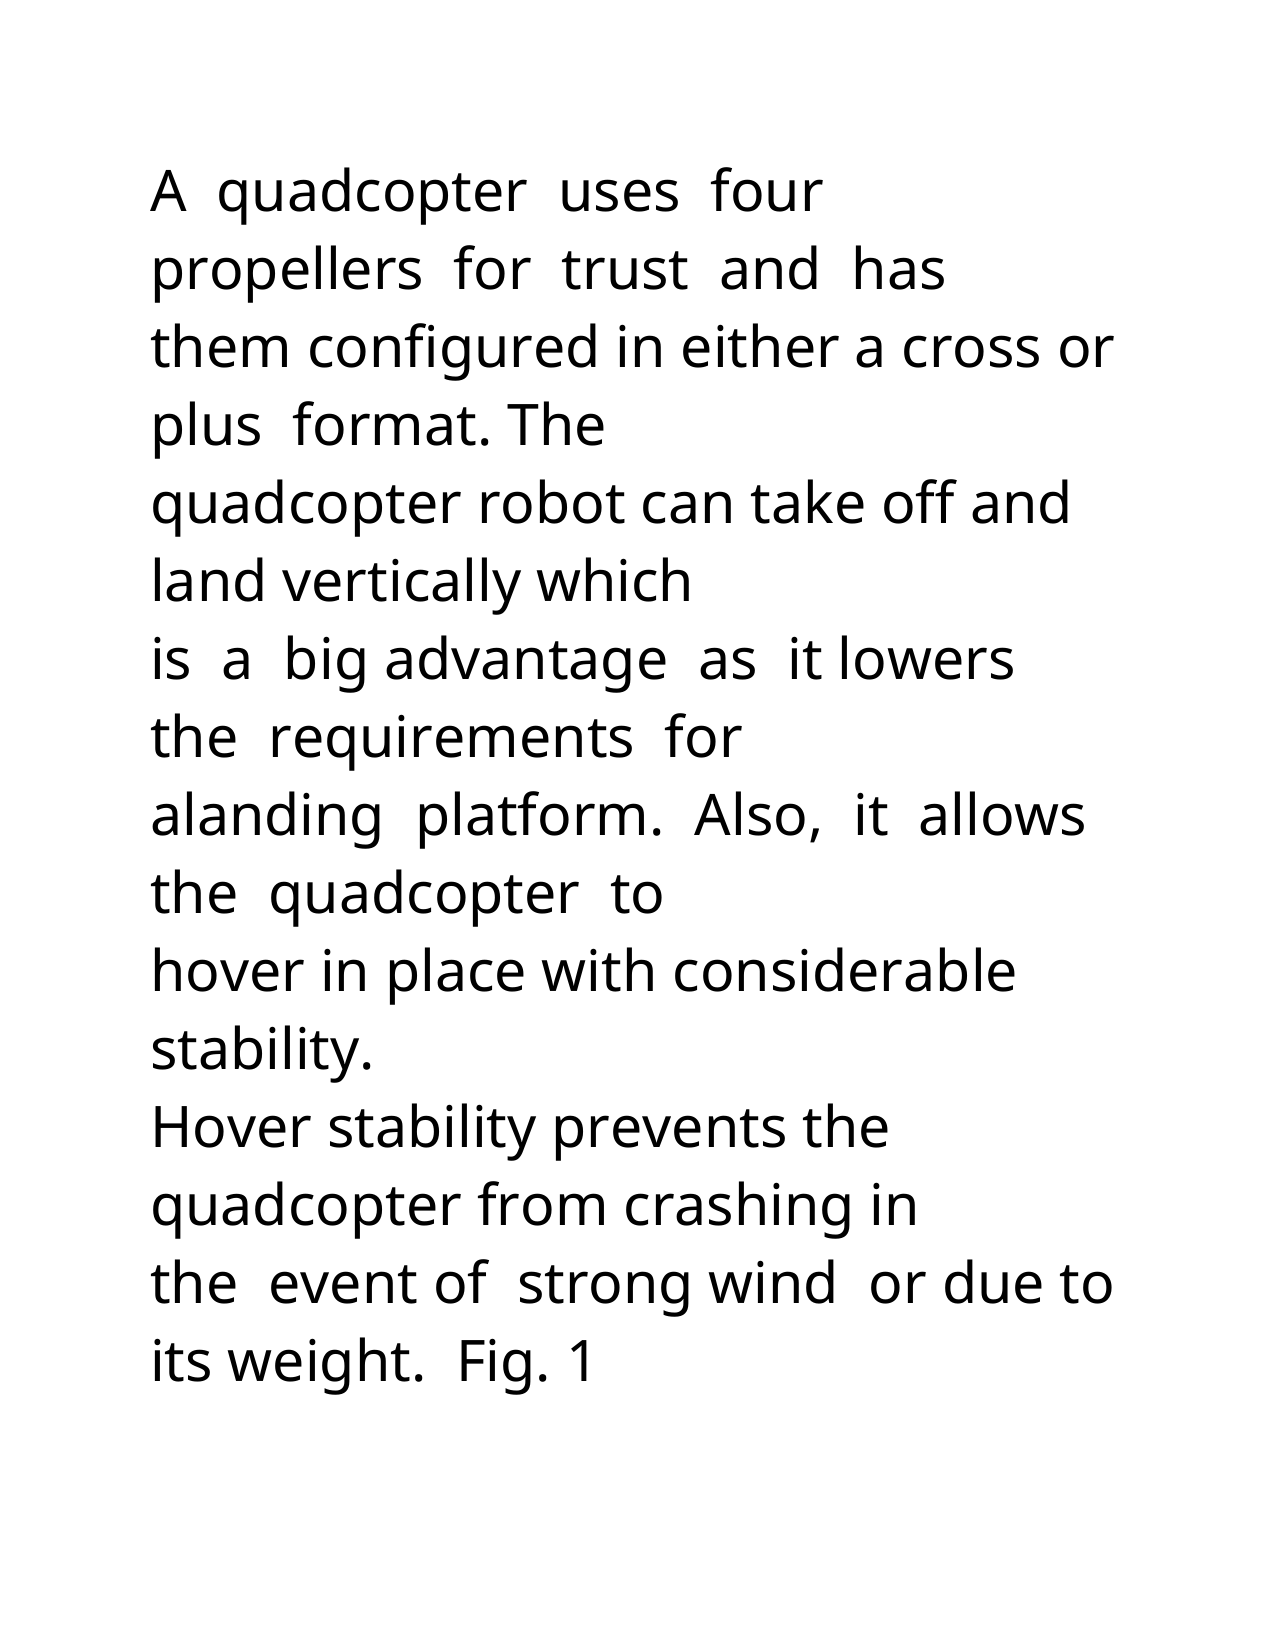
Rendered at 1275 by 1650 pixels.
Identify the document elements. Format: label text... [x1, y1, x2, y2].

text hover in place with considerable stability. [150, 930, 1125, 1086]
text alanding platform. Also, it allows the quadcopter to [150, 774, 1125, 930]
text A quadcopter uses four propellers for trust and has [150, 150, 1125, 306]
text is a big advantage as it lowers the requirements for [150, 618, 1125, 774]
text the event of strong wind or due to its weight. Fig. 1 [150, 1242, 1125, 1398]
text Hover stability prevents the quadcopter from crashing in [150, 1086, 1125, 1242]
text quadcopter robot can take off and land vertically which [150, 462, 1125, 618]
text them configured in either a cross or plus format. The [150, 306, 1125, 462]
